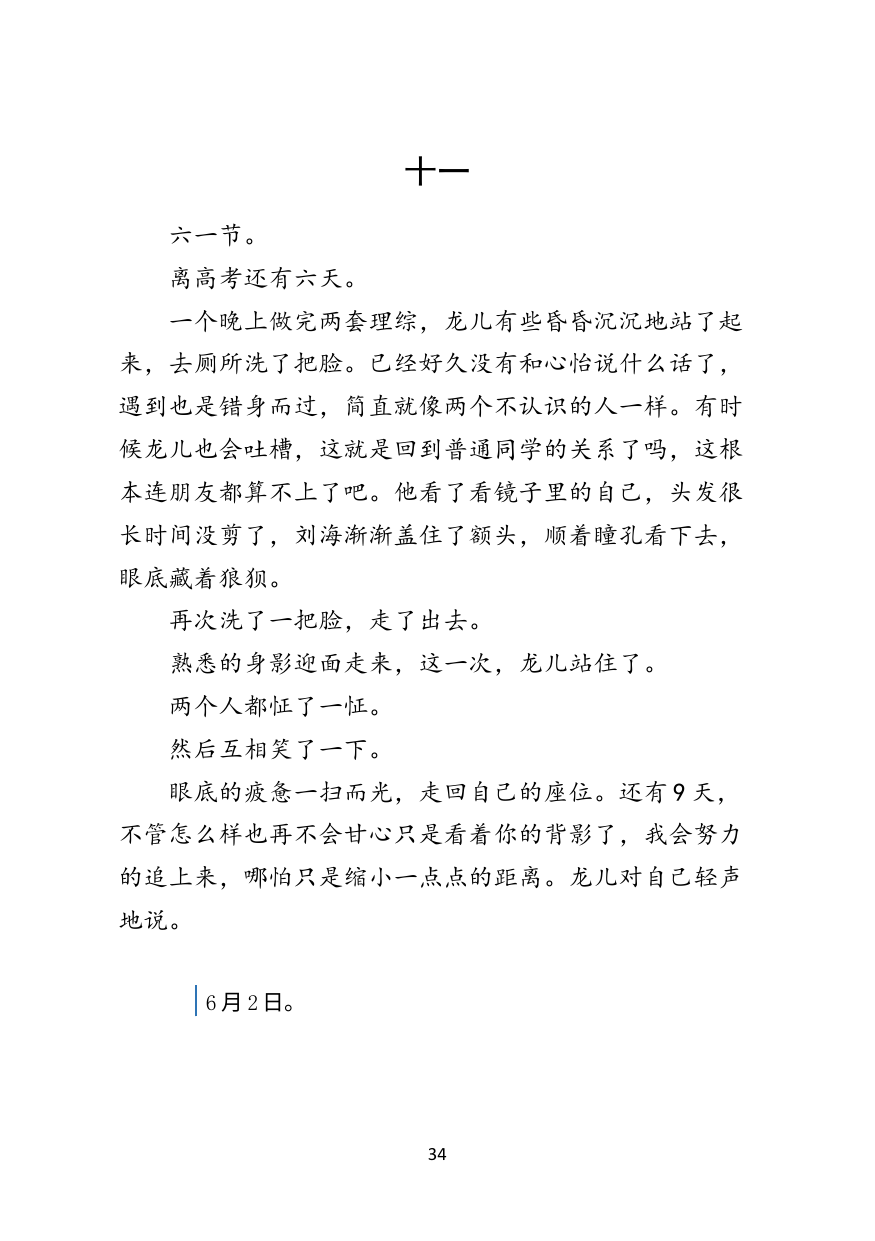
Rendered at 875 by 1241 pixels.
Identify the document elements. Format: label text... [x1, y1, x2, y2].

text 6月2日。 [197, 985, 712, 1016]
text 然后互相笑了一下。 [118, 733, 756, 762]
text 十一 [118, 150, 756, 188]
text 眼底的疲惫一扫而光，走回自己的座位。还有9天，不管怎么样也再不会甘心只是看着你的背影了，我会努力的追上来，哪怕只是缩小一点点的距离。龙儿对自己轻声地说。 [118, 776, 756, 933]
text 熟悉的身影迎面走来，这一次，龙儿站住了。 [118, 648, 756, 676]
text 六一节。 [118, 219, 756, 248]
text 一个晚上做完两套理综，龙儿有些昏昏沉沉地站了起来，去厕所洗了把脸。已经好久没有和心怡说什么话了，遇到也是错身而过，简直就像两个不认识的人一样。有时候龙儿也会吐槽，这就是回到普通同学的关系了吗，这根本连朋友都算不上了吧。他看了看镜子里的自己，头发很长时间没剪了，刘海渐渐盖住了额头，顺着瞳孔看下去，眼底藏着狼狈。 [118, 305, 756, 591]
text 离高考还有六天。 [118, 262, 756, 291]
text 再次洗了一把脸，走了出去。 [118, 605, 756, 633]
text 两个人都怔了一怔。 [118, 690, 756, 719]
